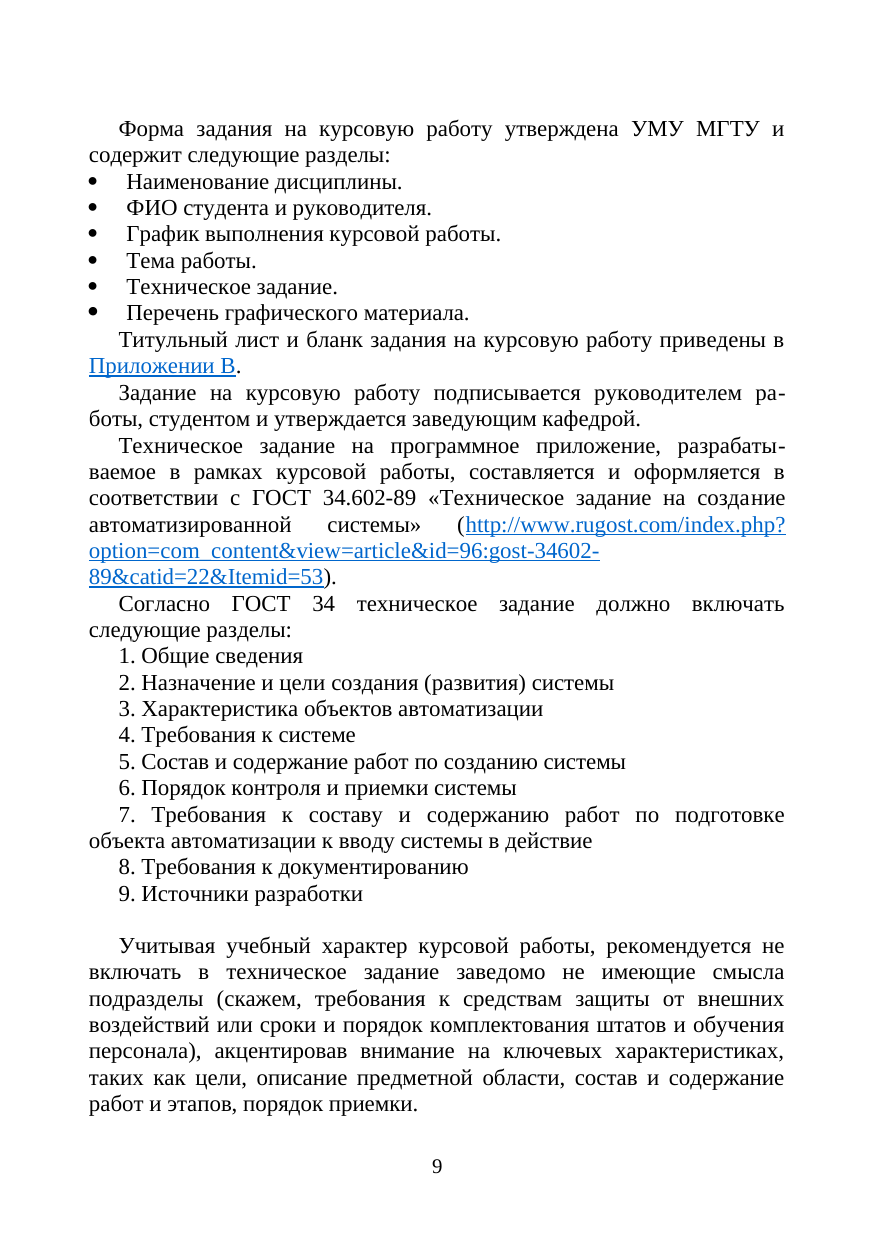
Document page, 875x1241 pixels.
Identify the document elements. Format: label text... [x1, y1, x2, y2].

list Техническое задание. [89, 273, 785, 299]
list Наименование дисциплины. [89, 168, 785, 194]
text 9. Источники разработки [89, 880, 785, 906]
text Согласно ГОСТ 34 техническое задание должно включать следующие разделы: [89, 590, 785, 642]
text 7. Требования к составу и содержанию работ по подготовке объекта автоматизации к вводу системы в действие [89, 801, 785, 853]
list Перечень графического материала. [89, 299, 785, 326]
text 8. Требования к документированию [89, 853, 785, 880]
text 2. Назначение и цели создания (развития) системы [89, 669, 785, 695]
text 4. Требования к системе [89, 722, 785, 748]
list Тема работы. [89, 247, 785, 273]
text Учитывая учебный характер курсовой работы, рекомендуется не включать в техническое задание заведомо не имеющие смысла подразделы (скажем, требования к средствам защиты от внешних воздействий или сроки и порядок комплектования штатов и обучения персонала), акцентировав внимание на ключевых характеристиках, таких как цели, описание предметной области, состав и содержание работ и этапов, порядок приемки. [89, 932, 785, 1117]
list ФИО студента и руководителя. [89, 194, 785, 220]
text Титульный лист и бланк задания на курсовую работу приведены в Приложении В. [89, 326, 785, 379]
text 5. Состав и содержание работ по созданию системы [89, 748, 785, 774]
text 1. Общие сведения [89, 642, 785, 669]
text Форма задания на курсовую работу утверждена УМУ МГТУ и содержит следующие разделы: [89, 115, 785, 168]
text 3. Характеристика объектов автоматизации [89, 695, 785, 722]
list График выполнения курсовой работы. [89, 220, 785, 247]
text 6. Порядок контроля и приемки системы [89, 774, 785, 801]
text Задание на курсовую работу подписывается руководителем работы, студентом и утверждается заведующим кафедрой. [89, 379, 785, 432]
text Техническое задание на программное приложение, разрабатываемое в рамках курсовой работы, составляется и оформляется в соответствии с ГОСТ 34.602-89 «Техническое задание на создание автоматизированной системы» (http://www.rugost.com/index.php?option=com_content&view=article&id=96:gost-34602-89&catid=22&Itemid=53). [89, 432, 785, 590]
